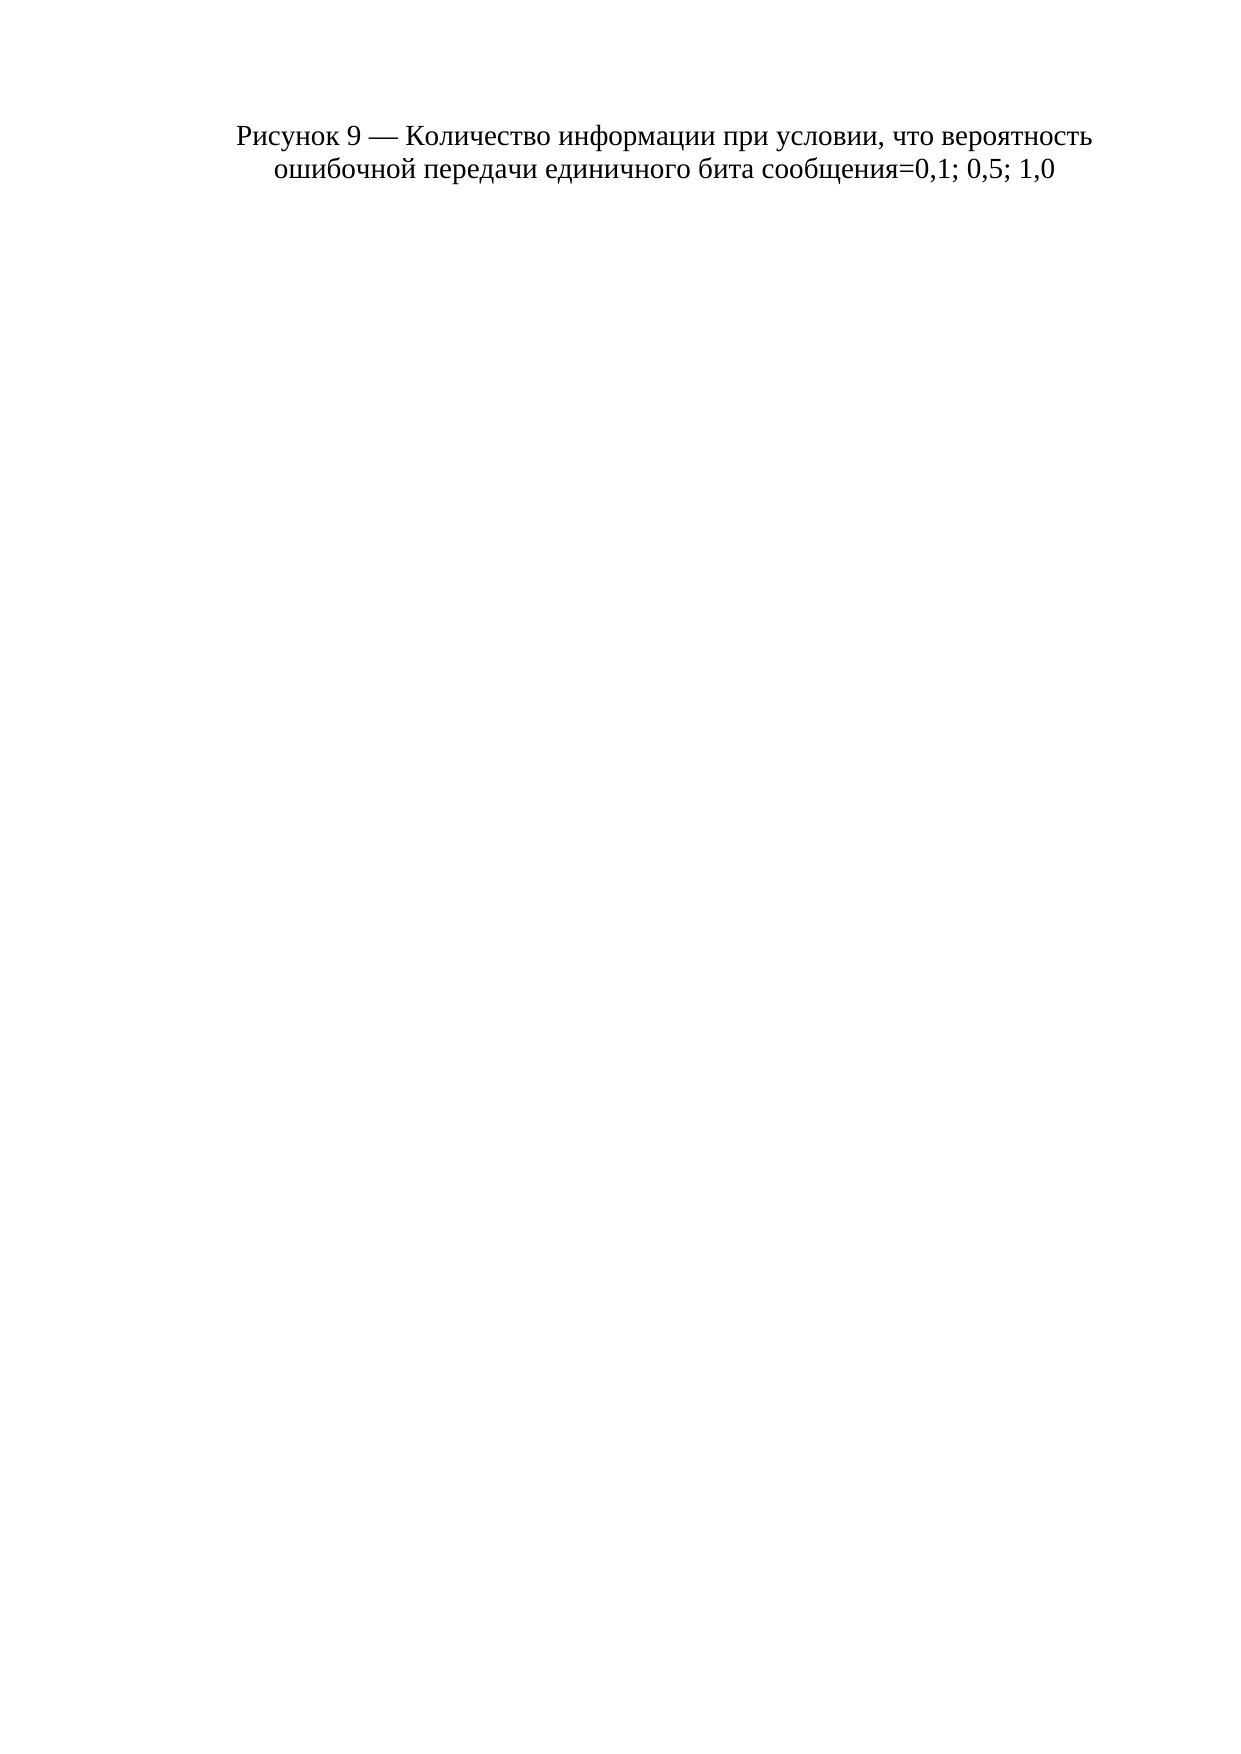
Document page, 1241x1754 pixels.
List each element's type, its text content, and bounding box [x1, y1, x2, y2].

list Рисунок 9 — Количество информации при условии, что вероятность ошибочной передачи единичного бита сообщения=0,1; 0,5; 1,0Вывод [177, 118, 1152, 185]
